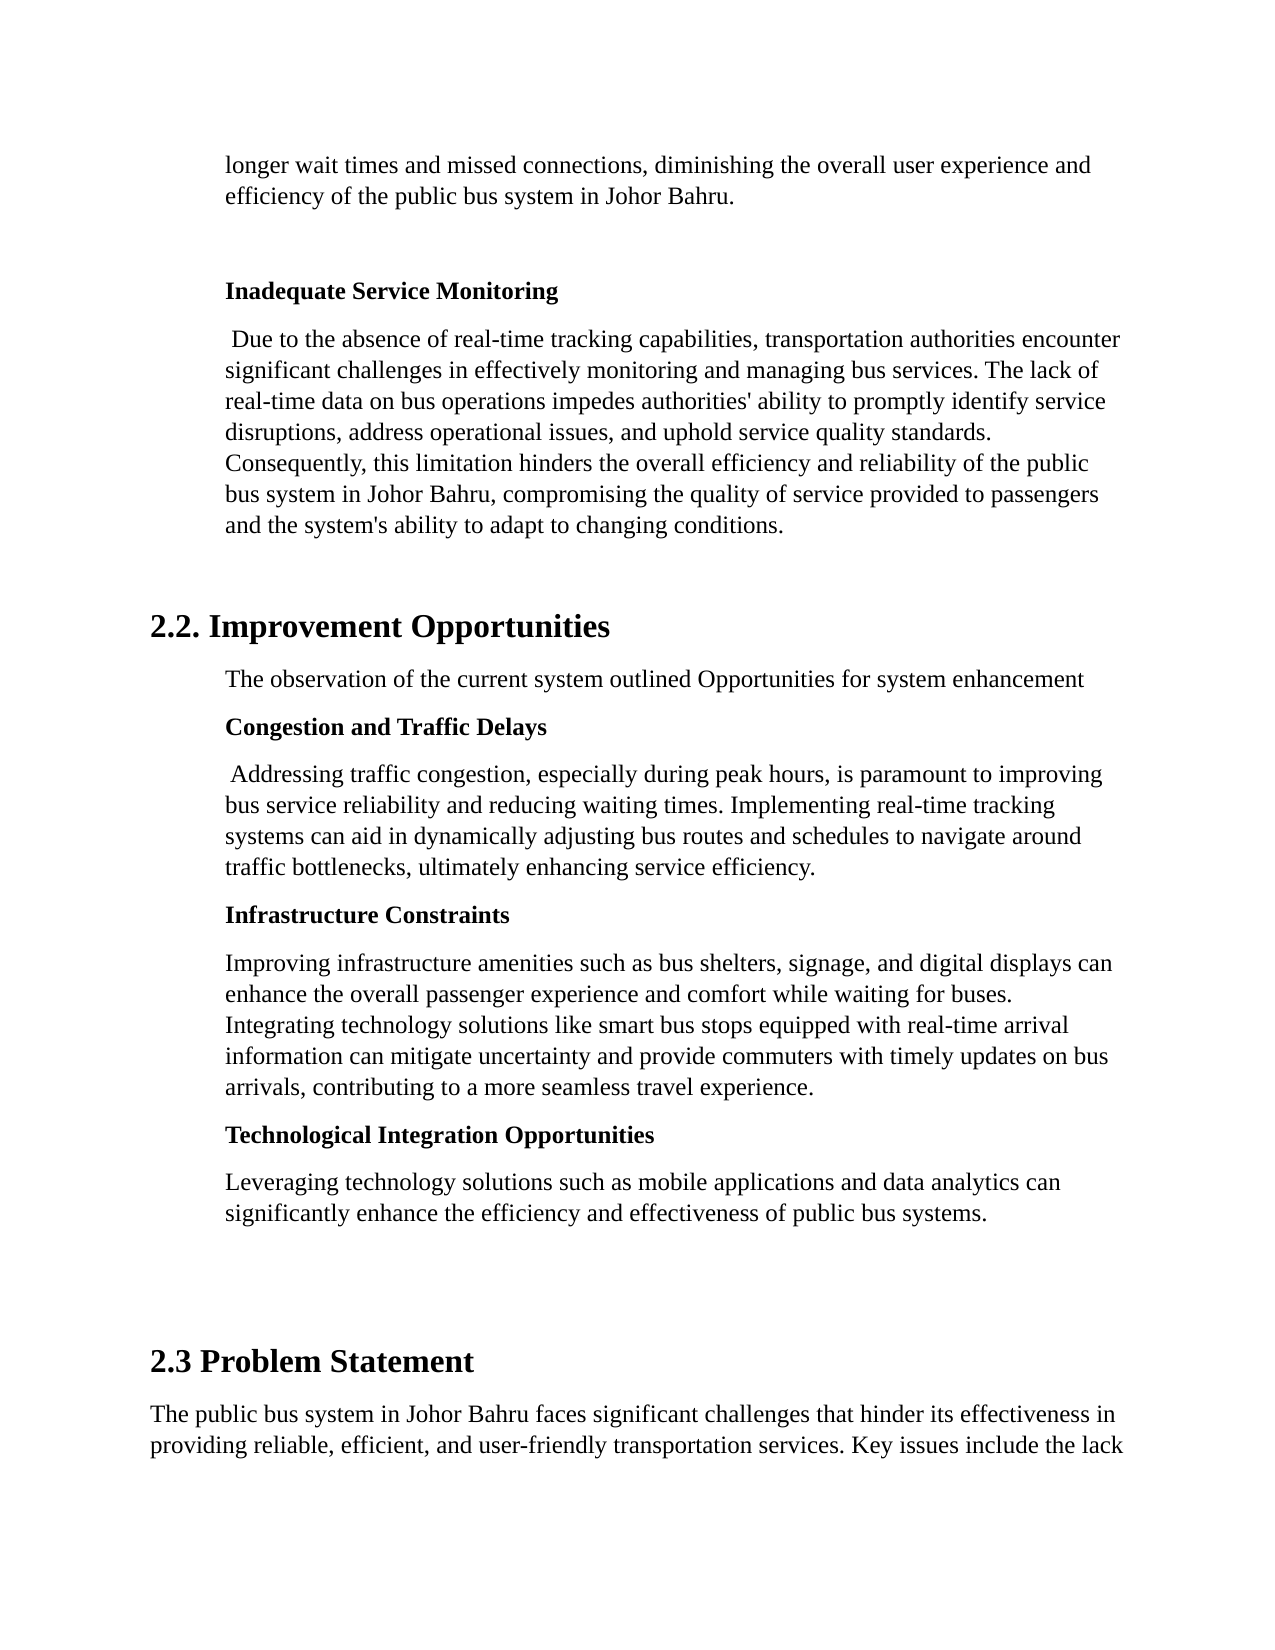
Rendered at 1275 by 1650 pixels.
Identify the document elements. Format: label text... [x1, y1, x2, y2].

text Leveraging technology solutions such as mobile applications and data analytics can significantly enhance the efficiency and effectiveness of public bus systems. [225, 1167, 1125, 1227]
text The observation of the current system outlined Opportunities for system enhancement [225, 664, 1125, 693]
text 2.3 Problem Statement [150, 1342, 1125, 1380]
text Due to the absence of real-time tracking capabilities, transportation authorities encounter significant challenges in effectively monitoring and managing bus services. The lack of real-time data on bus operations impedes authorities' ability to promptly identify service disruptions, address operational issues, and uphold service quality standards. Consequently, this limitation hinders the overall efficiency and reliability of the public bus system in Johor Bahru, compromising the quality of service provided to passengers and the system's ability to adapt to changing conditions. [225, 324, 1125, 539]
text Addressing traffic congestion, especially during peak hours, is paramount to improving bus service reliability and reducing waiting times. Implementing real-time tracking systems can aid in dynamically adjusting bus routes and schedules to navigate around traffic bottlenecks, ultimately enhancing service efficiency. [225, 759, 1125, 881]
text Technological Integration Opportunities [225, 1120, 1125, 1148]
text Infrastructure Constraints [225, 900, 1125, 929]
text Congestion and Traffic Delays [225, 712, 1125, 740]
text Improving infrastructure amenities such as bus shelters, signage, and digital displays can enhance the overall passenger experience and comfort while waiting for buses. Integrating technology solutions like smart bus stops equipped with real-time arrival information can mitigate uncertainty and provide commuters with timely updates on bus arrivals, contributing to a more seamless travel experience. [225, 948, 1125, 1101]
text Inadequate Service Monitoring [225, 276, 1125, 305]
text 2.2. Improvement Opportunities [150, 606, 1125, 644]
